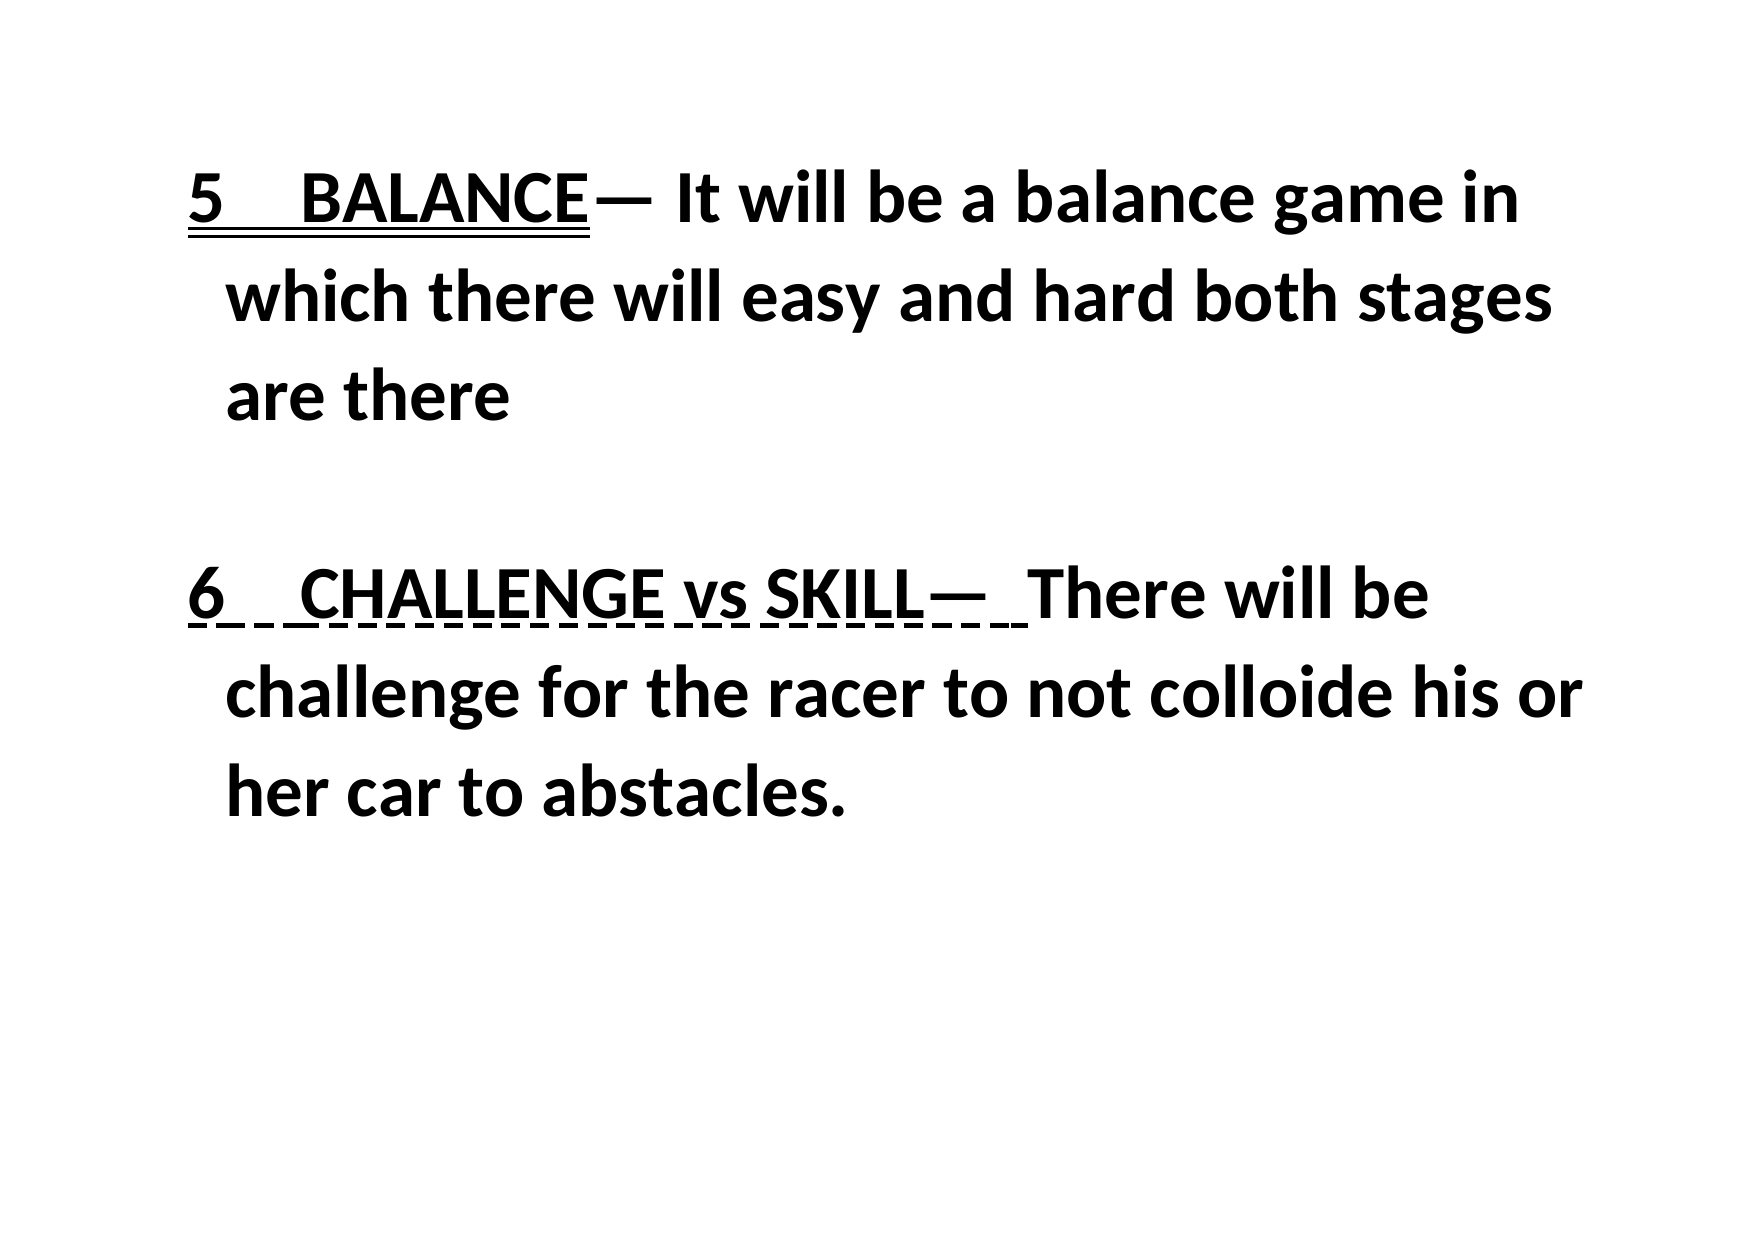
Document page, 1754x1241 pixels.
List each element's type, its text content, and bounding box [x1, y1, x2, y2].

list BALANCE— It will be a balance game in which there will easy and hard both stages are there [187, 150, 1604, 439]
list CHALLENGE vs SKILL— There will be challenge for the racer to not colloide his or her car to abstacles. [187, 545, 1604, 835]
